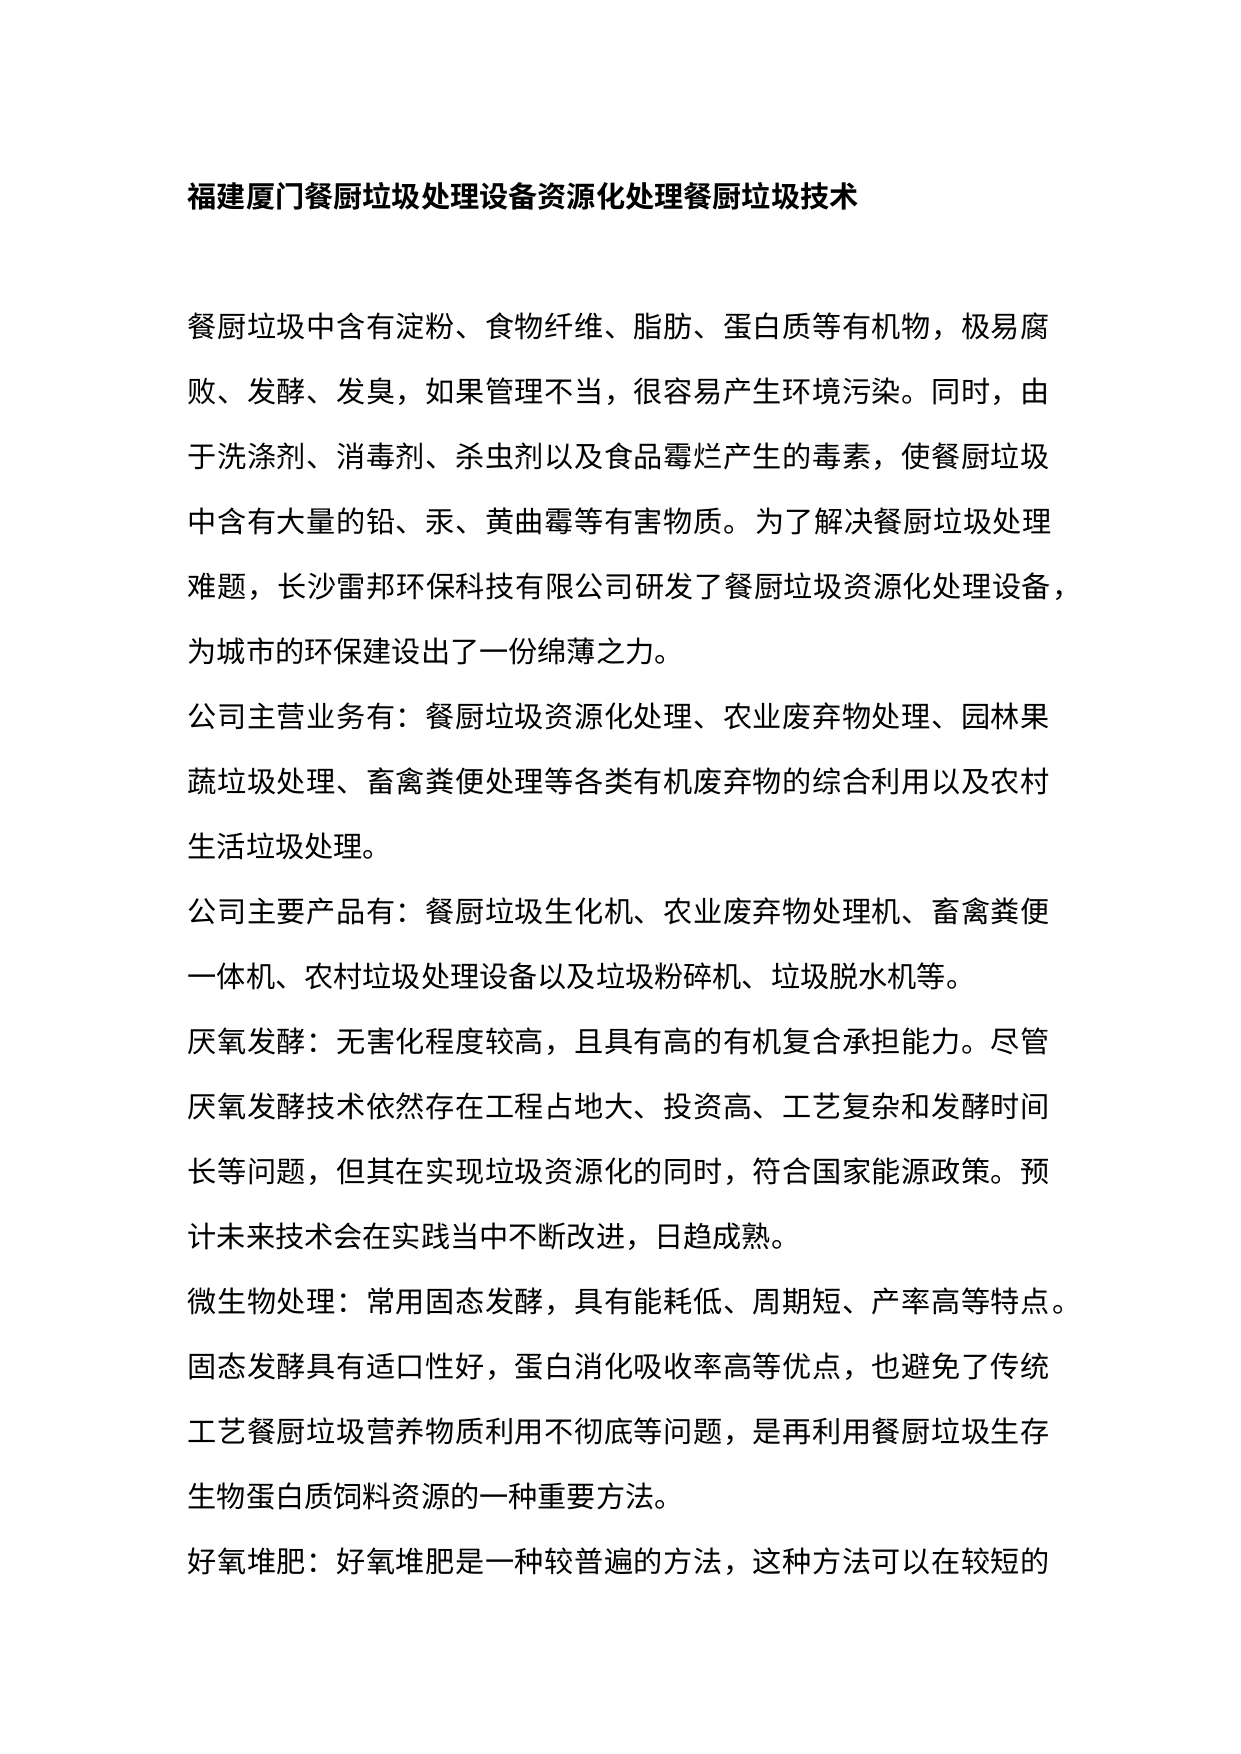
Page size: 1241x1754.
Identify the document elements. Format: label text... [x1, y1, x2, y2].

text 厌氧发酵：无害化程度较高，且具有高的有机复合承担能力。尽管厌氧发酵技术依然存在工程占地大、投资高、工艺复杂和发酵时间长等问题，但其在实现垃圾资源化的同时，符合国家能源政策。预计未来技术会在实践当中不断改进，日趋成熟。 [187, 1007, 1053, 1267]
text 餐厨垃圾中含有淀粉、食物纤维、脂肪、蛋白质等有机物，极易腐败、发酵、发臭，如果管理不当，很容易产生环境污染。同时，由于洗涤剂、消毒剂、杀虫剂以及食品霉烂产生的毒素，使餐厨垃圾中含有大量的铅、汞、黄曲霉等有害物质。为了解决餐厨垃圾处理难题，长沙雷邦环保科技有限公司研发了餐厨垃圾资源化处理设备，为城市的环保建设出了一份绵薄之力。 [187, 292, 1053, 682]
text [187, 1527, 1053, 1592]
text 公司主营业务有：餐厨垃圾资源化处理、农业废弃物处理、园林果蔬垃圾处理、畜禽粪便处理等各类有机废弃物的综合利用以及农村生活垃圾处理。 [187, 682, 1053, 877]
text 公司主要产品有：餐厨垃圾生化机、农业废弃物处理机、畜禽粪便一体机、农村垃圾处理设备以及垃圾粉碎机、垃圾脱水机等。 [187, 877, 1053, 1007]
text 福建厦门餐厨垃圾处理设备资源化处理餐厨垃圾技术 [187, 162, 1053, 227]
text 微生物处理：常用固态发酵，具有能耗低、周期短、产率高等特点。固态发酵具有适口性好，蛋白消化吸收率高等优点，也避免了传统工艺餐厨垃圾营养物质利用不彻底等问题，是再利用餐厨垃圾生存生物蛋白质饲料资源的一种重要方法。 [187, 1267, 1053, 1527]
